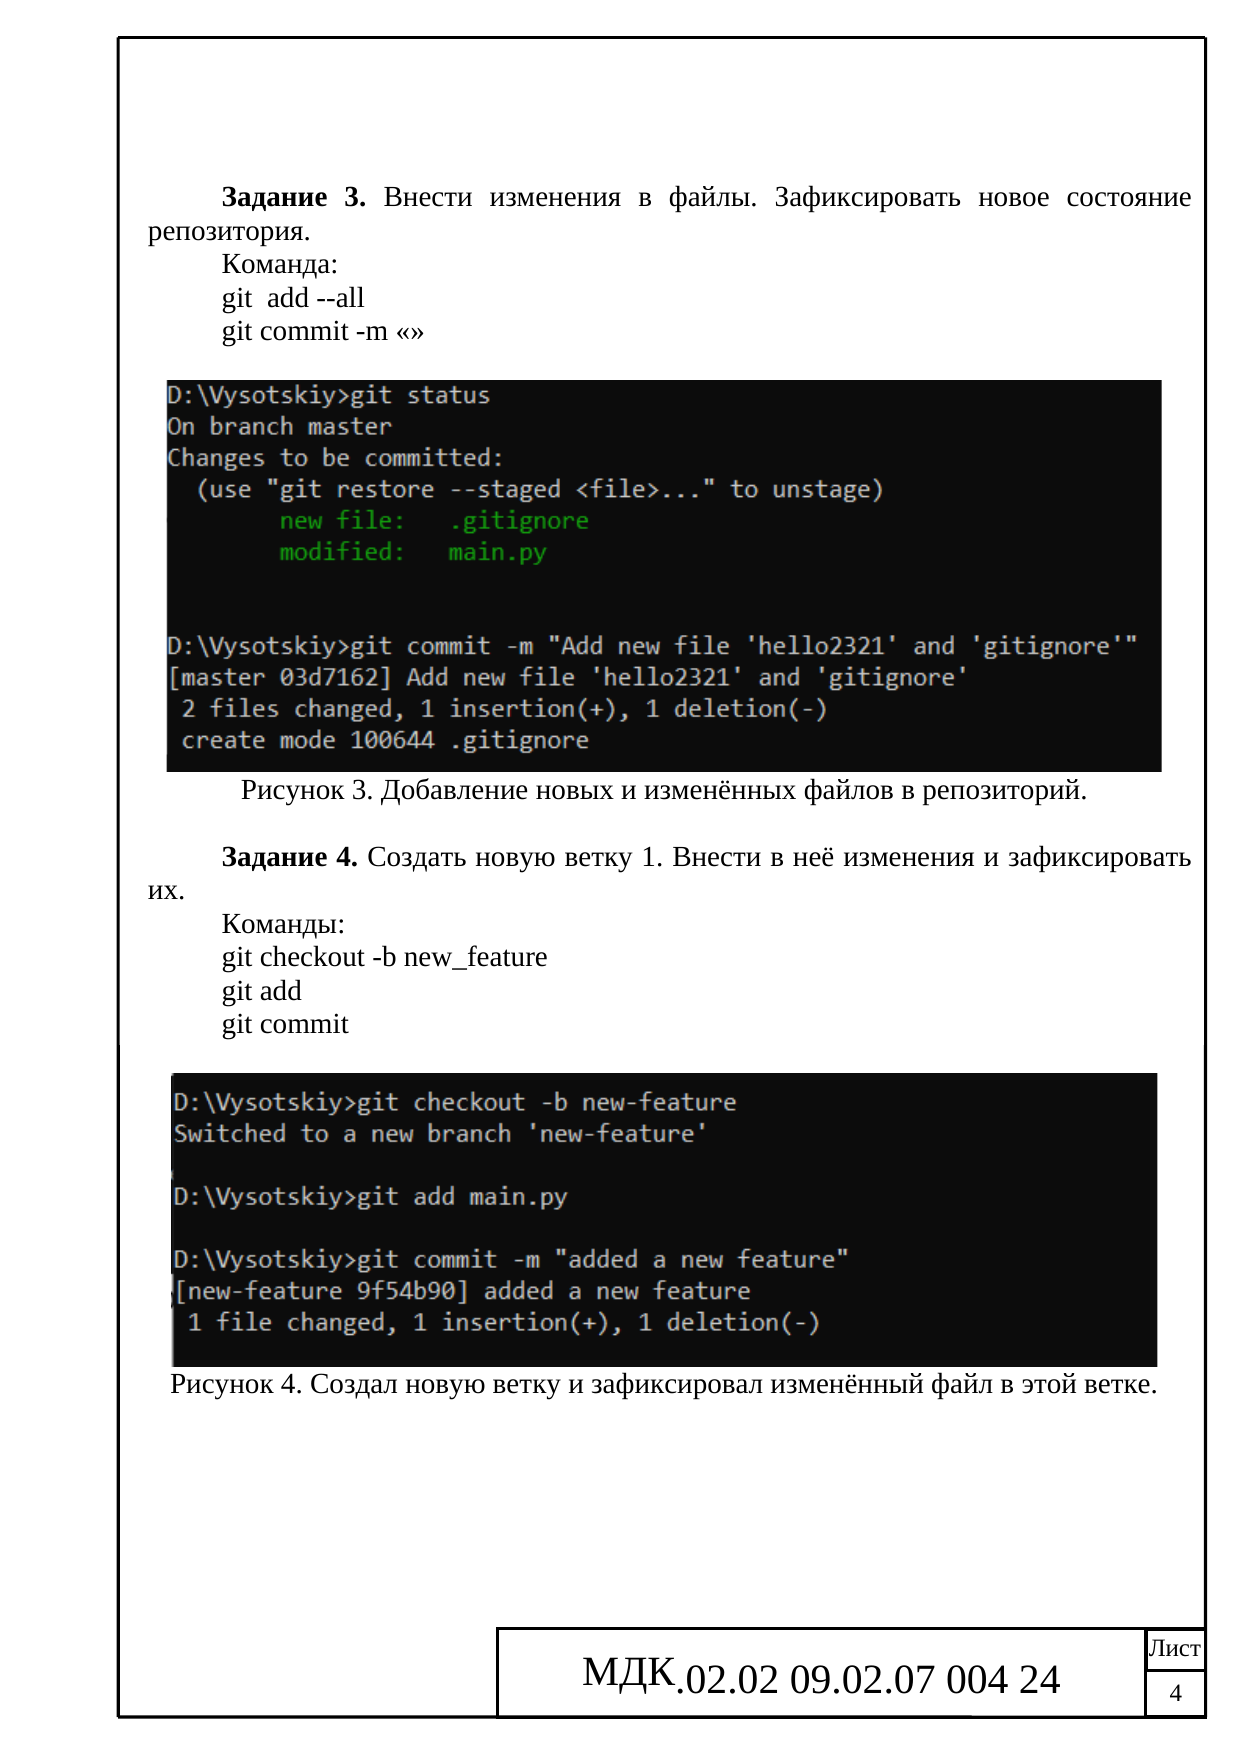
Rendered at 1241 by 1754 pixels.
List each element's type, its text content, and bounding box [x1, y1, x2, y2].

picture [171, 1073, 1158, 1367]
text git add [148, 973, 1192, 1007]
text Рисунок 4. Создал новую ветку и зафиксировал изменённый файл в этой ветке. [118, 1366, 1210, 1400]
text Команды: [148, 906, 1192, 939]
picture [166, 380, 1162, 772]
text Задание 4. Создать новую ветку 1. Внести в неё изменения и зафиксировать их. [148, 839, 1192, 906]
text git checkout -b new_feature [148, 939, 1192, 973]
text git commit -m «» [148, 313, 1192, 347]
text git add --all [148, 280, 1192, 313]
text Задание 3. Внести изменения в файлы. Зафиксировать новое состояние репозитория. [148, 179, 1192, 246]
text Рисунок 3. Добавление новых и изменённых файлов в репозиторий. [118, 772, 1210, 805]
text git commit [148, 1007, 1192, 1040]
text Команда: [148, 246, 1192, 280]
